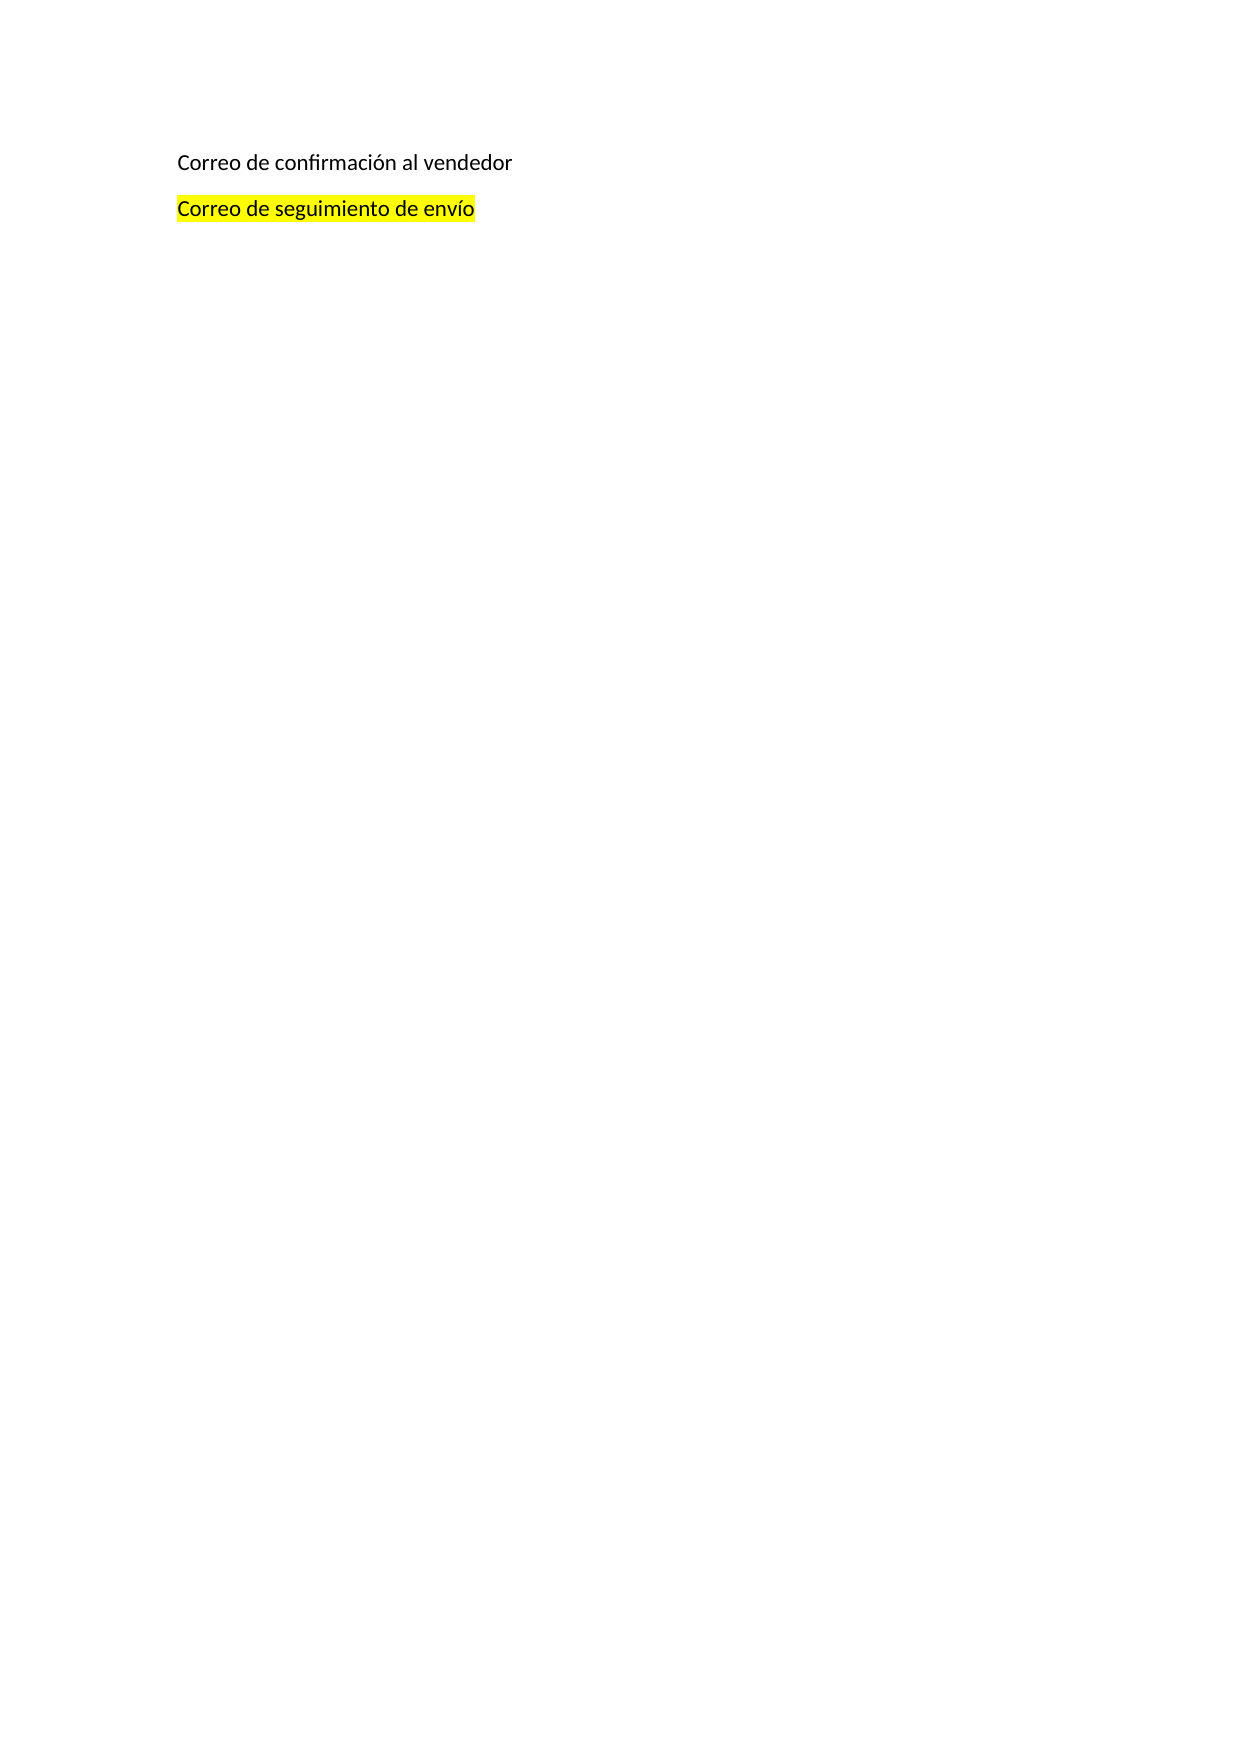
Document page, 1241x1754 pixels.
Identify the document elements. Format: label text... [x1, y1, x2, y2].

text Correo de seguimiento de envío [177, 194, 1063, 222]
text Correo de confirmación al vendedor [177, 148, 1063, 176]
